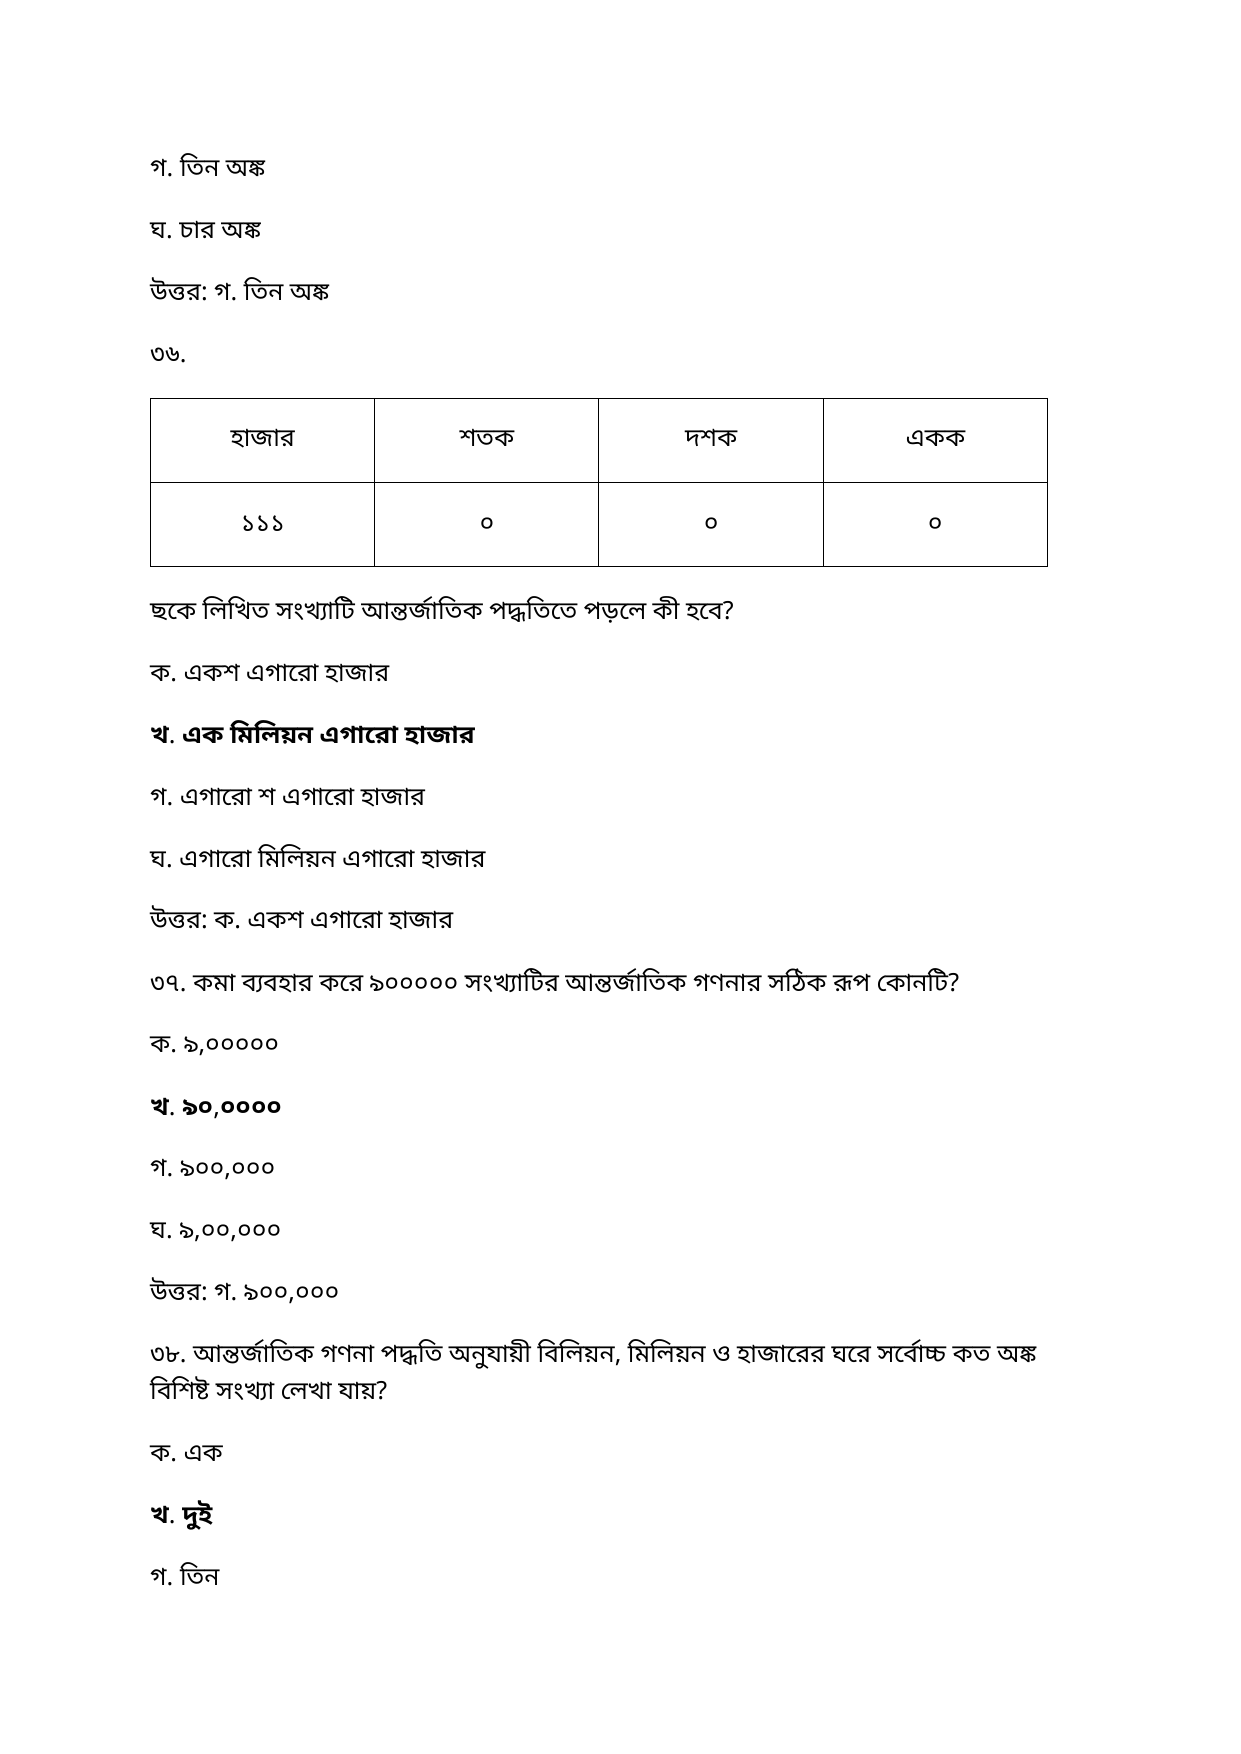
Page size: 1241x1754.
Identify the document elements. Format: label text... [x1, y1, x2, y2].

text উত্তর: গ. তিন অঙ্ক [150, 274, 1090, 311]
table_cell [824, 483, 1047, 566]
text খ. দুই [150, 1497, 1090, 1534]
text ক. একশ এগারো হাজার [150, 654, 1090, 691]
text ক. ৯,০০০০০ [150, 1026, 1090, 1063]
text ঘ. এগারো মিলিয়ন এগারো হাজার [150, 840, 1090, 877]
text গ. তিন অঙ্ক [150, 150, 1090, 187]
text ছকে লিখিত সংখ্যাটি আন্তর্জাতিক পদ্ধতিতে পড়লে কী হবে? [150, 592, 1090, 629]
text গ. ৯০০,০০০ [150, 1150, 1090, 1187]
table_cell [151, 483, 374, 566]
text ৩৭. কমা ব্যবহার করে ৯০০০০০ সংখ্যাটির আন্তর্জাতিক গণনার সঠিক রূপ কোনটি? [150, 964, 1090, 1001]
text খ. এক মিলিয়ন এগারো হাজার [150, 716, 1090, 753]
text ঘ. চার অঙ্ক [150, 212, 1090, 249]
text গ. এগারো শ এগারো হাজার [150, 778, 1090, 815]
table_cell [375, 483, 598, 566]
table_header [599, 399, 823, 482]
text উত্তর: গ. ৯০০,০০০ [150, 1274, 1090, 1311]
text উত্তর: ক. একশ এগারো হাজার [150, 902, 1090, 939]
text গ. তিন [150, 1559, 1090, 1596]
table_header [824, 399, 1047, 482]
text ৩৬. [150, 336, 1090, 373]
text খ. ৯০,০০০০ [150, 1088, 1090, 1125]
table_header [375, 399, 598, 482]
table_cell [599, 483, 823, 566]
text ৩৮. আন্তর্জাতিক গণনা পদ্ধতি অনুযায়ী বিলিয়ন, মিলিয়ন ও হাজারের ঘরে সর্বোচ্চ কত অঙ্ক বিশিষ্ট সংখ্যা লেখা যায়? [150, 1336, 1090, 1410]
text ক. এক [150, 1435, 1090, 1472]
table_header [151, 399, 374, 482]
text ঘ. ৯,০০,০০০ [150, 1212, 1090, 1249]
